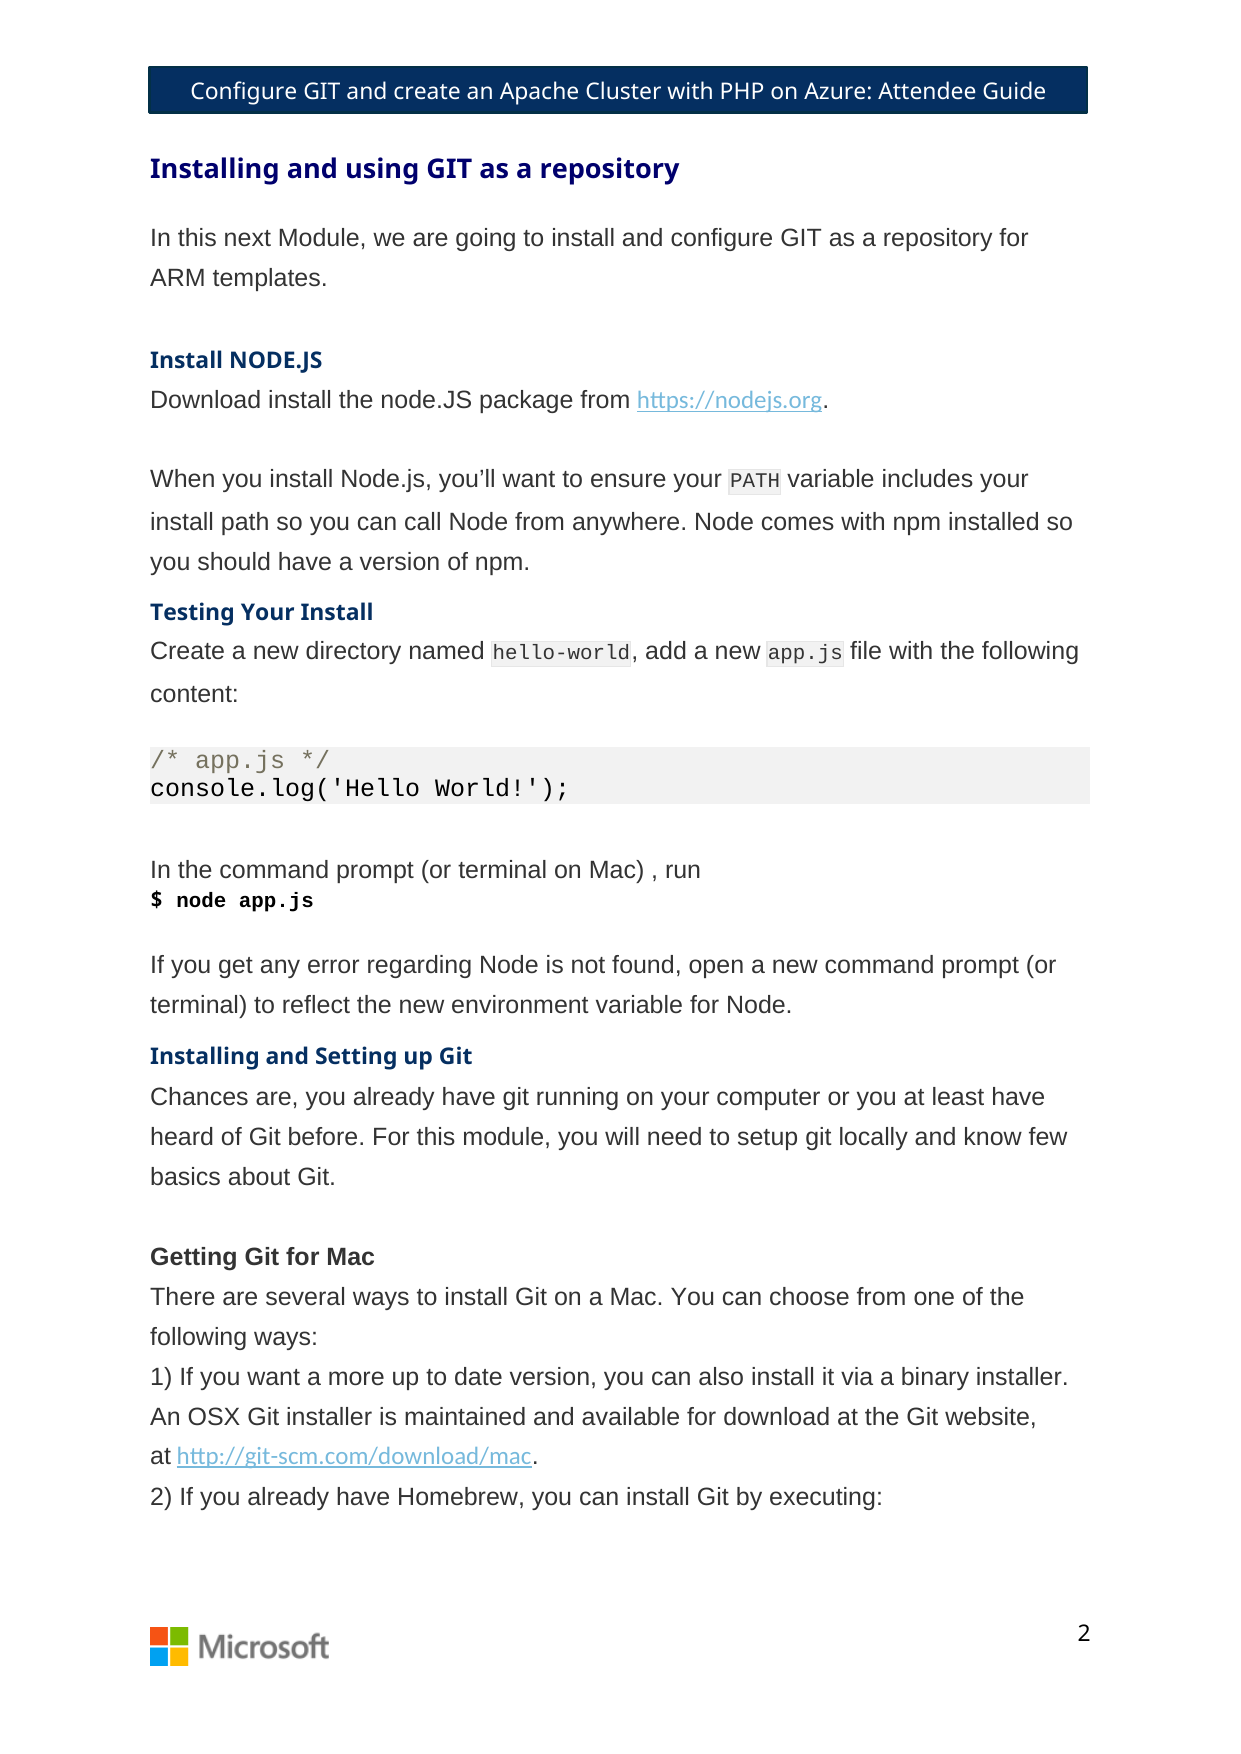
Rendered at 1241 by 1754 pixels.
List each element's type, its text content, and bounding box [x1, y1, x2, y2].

text When you install Node.js, you’ll want to ensure your PATH variable includes your install path so you can call Node from anywhere. Node comes with npm installed so you should have a version of npm. [150, 455, 1090, 575]
text Create a new directory named hello-world, add a new app.js file with the following content: [150, 627, 1090, 707]
picture [150, 1627, 330, 1666]
text In the command prompt (or terminal on Mac) , run [150, 844, 1090, 884]
text /* app.js */ [150, 747, 1090, 776]
text console.log('Hello World!'); [150, 776, 1090, 804]
subtitle Testing Your Install [150, 596, 1090, 627]
text There are several ways to install Git on a Mac. You can choose from one of the following ways: [150, 1271, 1090, 1351]
text Download install the node.JS package from https://nodejs.org. [150, 375, 1090, 415]
text Installing and using GIT as a repository [150, 150, 1090, 187]
subtitle Install NODE.JS [150, 344, 1090, 375]
text In this next Module, we are going to install and configure GIT as a repository for ARM templates. [150, 212, 1090, 292]
text If you get any error regarding Node is not found, open a new command prompt (or terminal) to reflect the new environment variable for Node. [150, 939, 1090, 1019]
text Chances are, you already have git running on your computer or you at least have heard of Git before. For this module, you will need to setup git locally and know few basics about Git. [150, 1071, 1090, 1191]
text 1) If you want a more up to date version, you can also install it via a binary installer. An OSX Git installer is maintained and available for download at the Git website, at http://git-scm.com/download/mac. [150, 1351, 1090, 1471]
subtitle Installing and Setting up Git [150, 1039, 1090, 1071]
text $ node app.js [150, 884, 1090, 914]
text Getting Git for Mac [150, 1231, 1090, 1271]
text 2) If you already have Homebrew, you can install Git by executing: [150, 1471, 1090, 1511]
